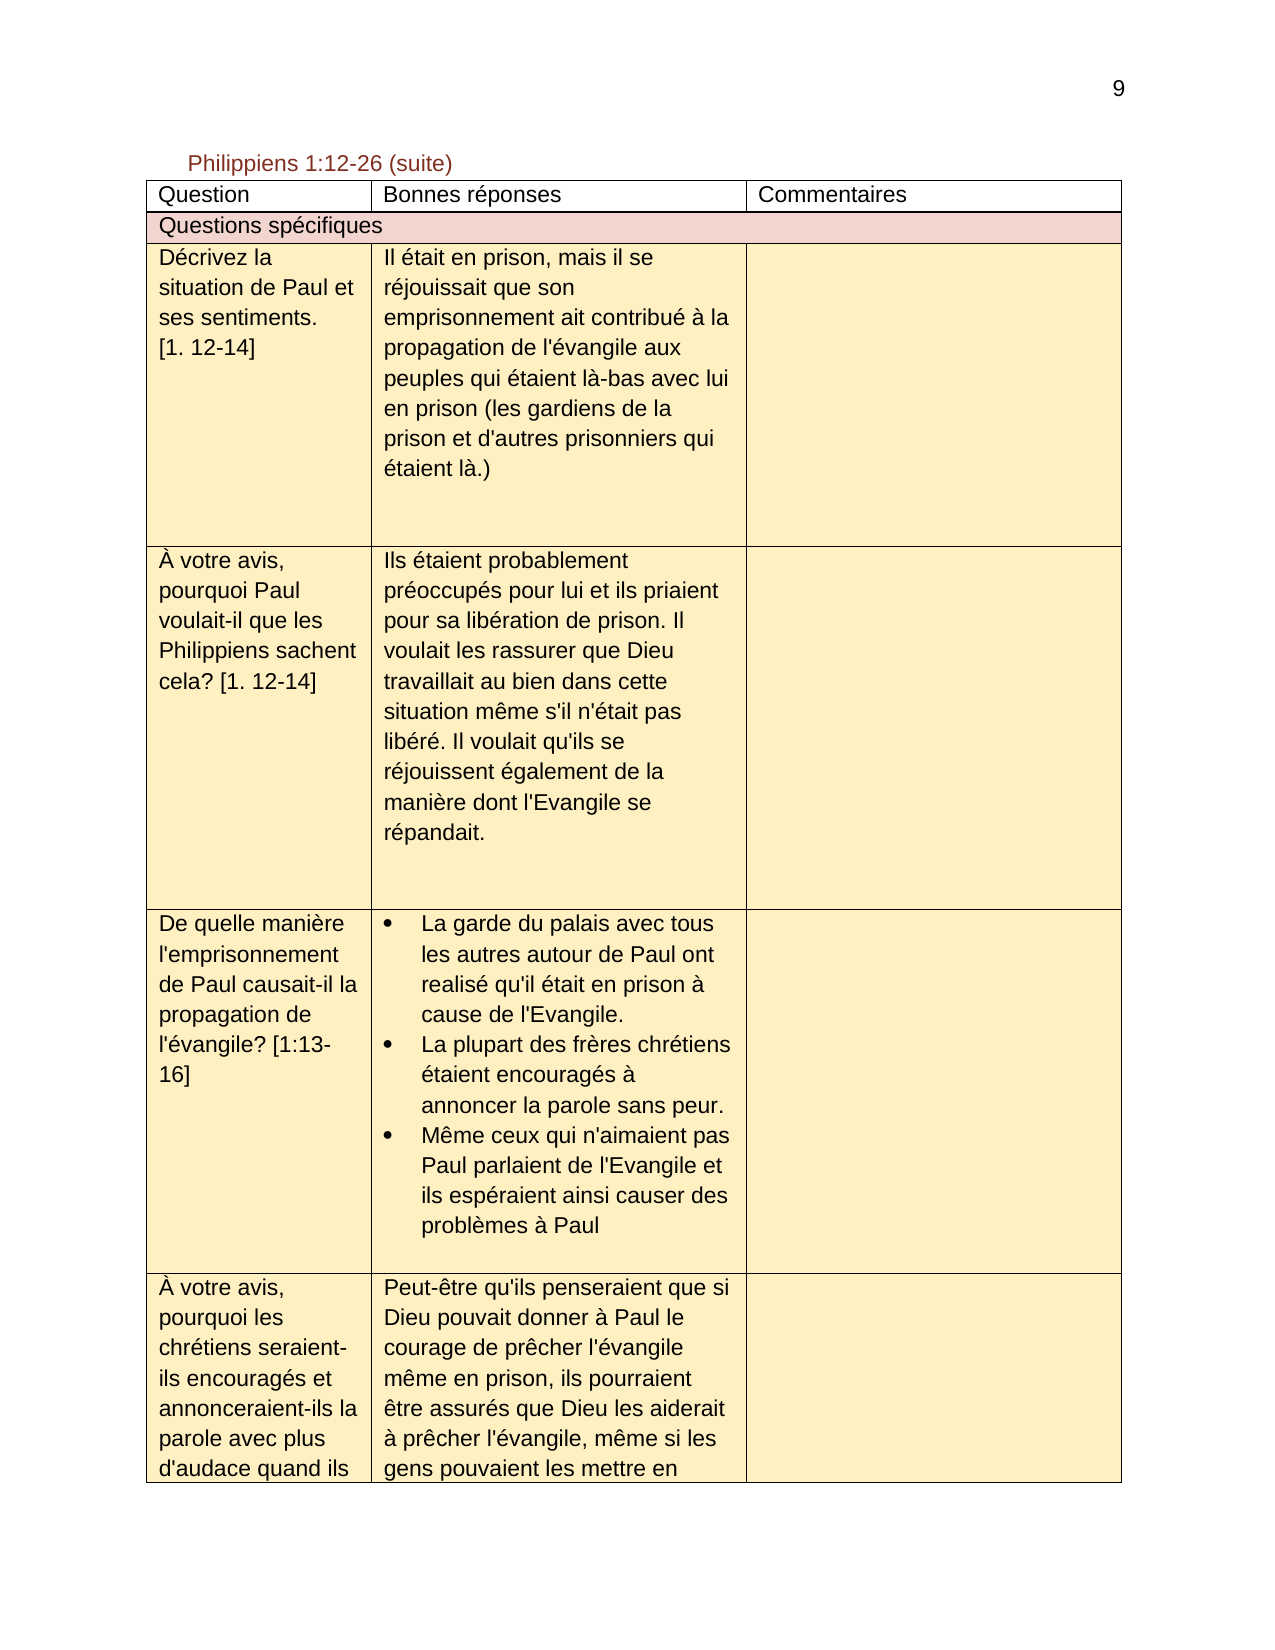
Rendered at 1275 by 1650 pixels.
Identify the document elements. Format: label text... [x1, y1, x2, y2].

table_cell [747, 244, 1121, 546]
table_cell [372, 1274, 746, 1482]
text Philippiens 1:12-26 (suite) [187, 150, 1125, 176]
table_cell Questions spécifiques [147, 213, 1121, 243]
table_header Commentaires [747, 181, 1121, 211]
table_header Question [147, 181, 371, 211]
table_cell [747, 547, 1121, 909]
table_cell À votre avis, pourquoi Paul voulait-il que les Philippiens sachent cela? [1. 12-14] [147, 547, 371, 909]
table_cell [747, 1274, 1121, 1482]
table_cell Ils étaient probablement préoccupés pour lui et ils priaient pour sa libération de prison. Il voulait les rassurer que Dieu travaillait au bien dans cette situation même s'il n'était pas libéré. Il voulait qu'ils se réjouissent également de la manière dont l'Evangile se répandait. [372, 547, 746, 909]
table_cell [747, 910, 1121, 1273]
table_cell La garde du palais avec tous les autres autour de Paul ont realisé qu'il était en prison à cause de l'Evangile. La plupart des frères chrétiens étaient encouragés à annoncer la parole sans peur. Même ceux qui n'aimaient pas Paul parlaient de l'Evangile et ils espéraient ainsi causer des problèmes à Paul [372, 910, 746, 1273]
table_cell Décrivez la situation de Paul et ses sentiments. [1. 12-14] [147, 244, 371, 546]
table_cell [147, 1274, 371, 1482]
table_cell Il était en prison, mais il se réjouissait que son emprisonnement ait contribué à la propagation de l'évangile aux peuples qui étaient là-bas avec lui en prison (les gardiens de la prison et d'autres prisonniers qui étaient là.) [372, 244, 746, 546]
table_header Bonnes réponses [372, 181, 746, 211]
table_cell De quelle manière l'emprisonnement de Paul causait-il la propagation de l'évangile? [1:13-16] [147, 910, 371, 1273]
